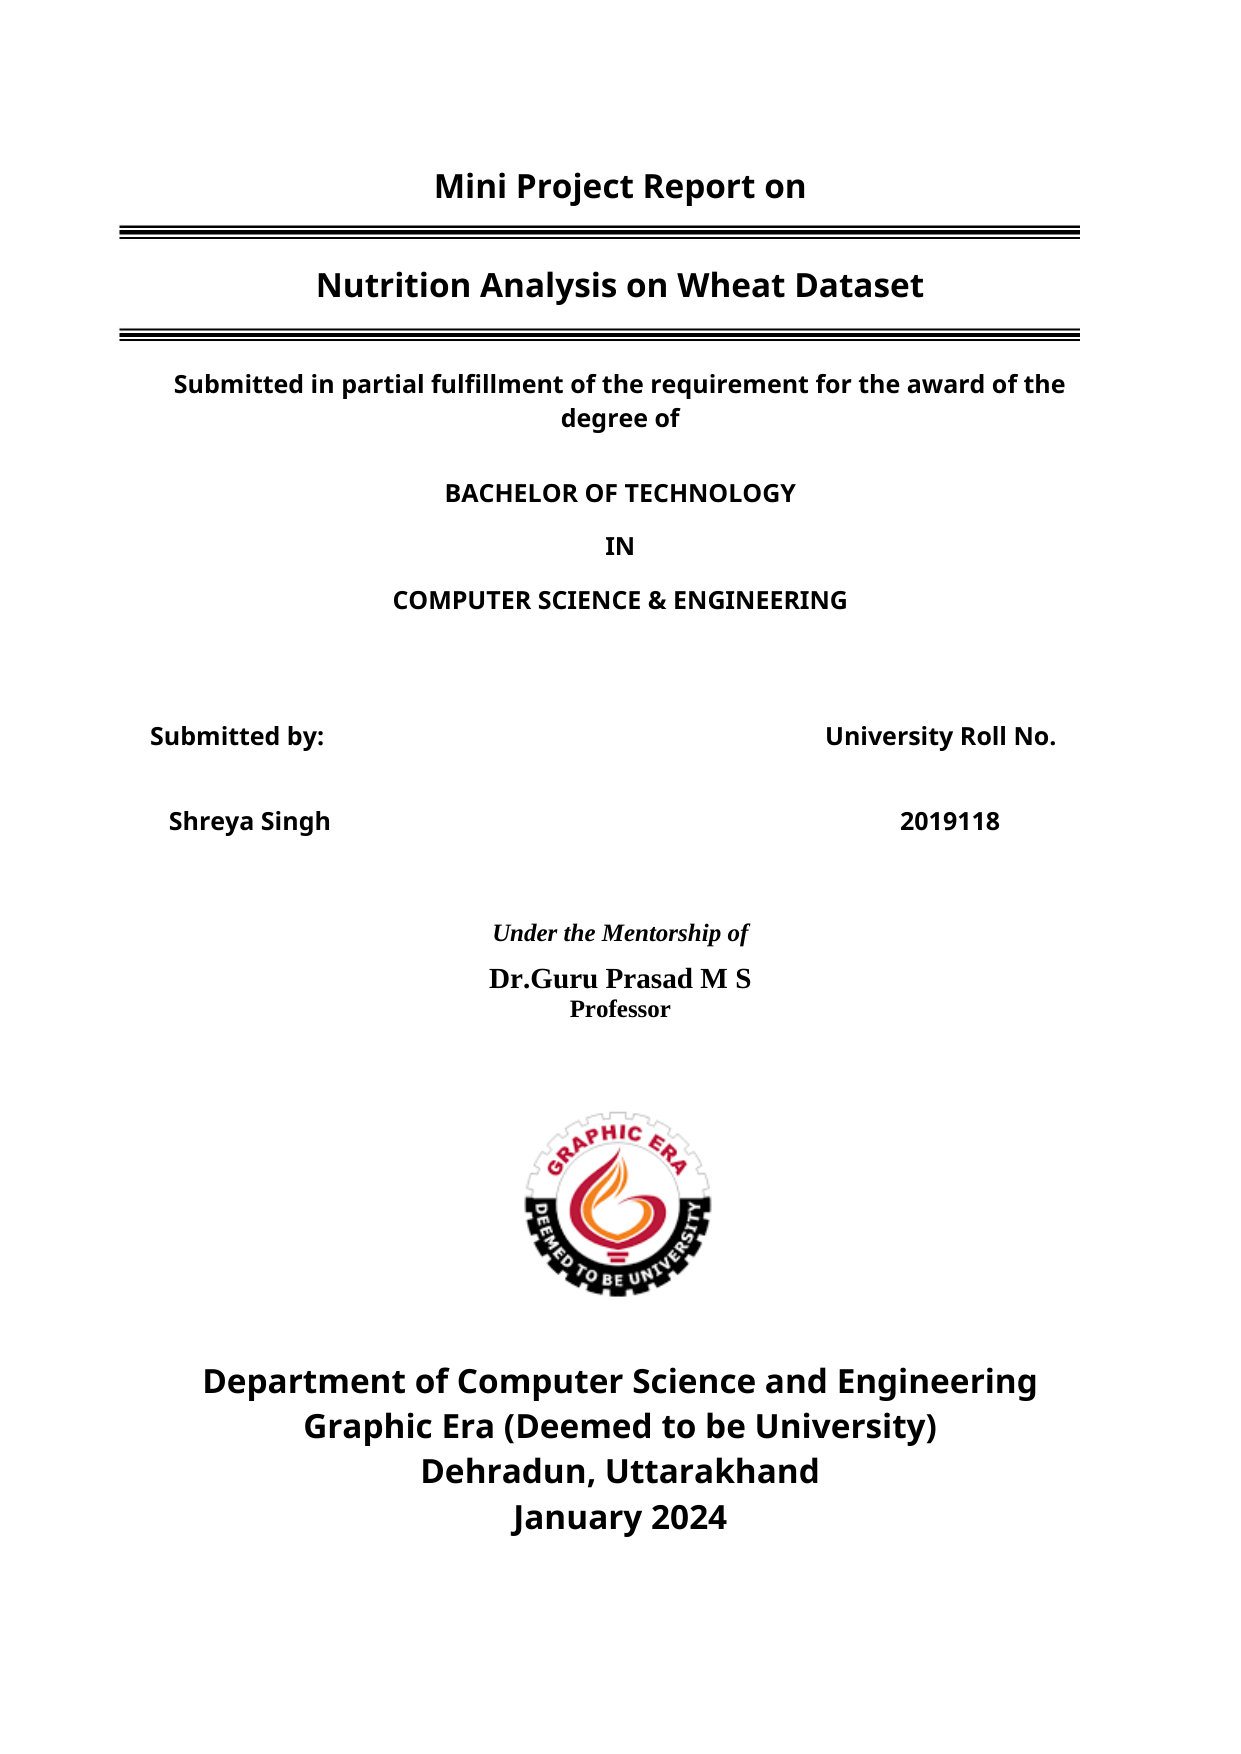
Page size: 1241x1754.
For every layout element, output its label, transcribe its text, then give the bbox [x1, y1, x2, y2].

picture [520, 1109, 720, 1300]
text Graphic Era (Deemed to be University) [150, 1403, 1090, 1448]
text Department of Computer Science and Engineering [150, 1357, 1090, 1403]
text Dr.Guru Prasad M S [150, 961, 1090, 994]
text BACHELOR OF TECHNOLOGY [150, 476, 1090, 510]
text Submitted by: University Roll No. [150, 719, 1090, 753]
text Submitted in partial fulfillment of the requirement for the award of the degree of [150, 366, 1090, 434]
text Dehradun, Uttarakhand [150, 1448, 1090, 1494]
picture [117, 326, 1082, 343]
text Shreya Singh 2019118 [169, 804, 1090, 838]
text Under the Mentorship of [150, 918, 1090, 946]
text January 2024 [150, 1494, 1090, 1539]
text COMPUTER SCIENCE & ENGINEERING [150, 582, 1090, 617]
picture [117, 223, 1082, 241]
text Mini Project Report on [150, 162, 1090, 208]
text Professor [150, 994, 1090, 1023]
text Nutrition Analysis on Wheat Dataset [150, 261, 1090, 307]
text IN [150, 529, 1090, 563]
